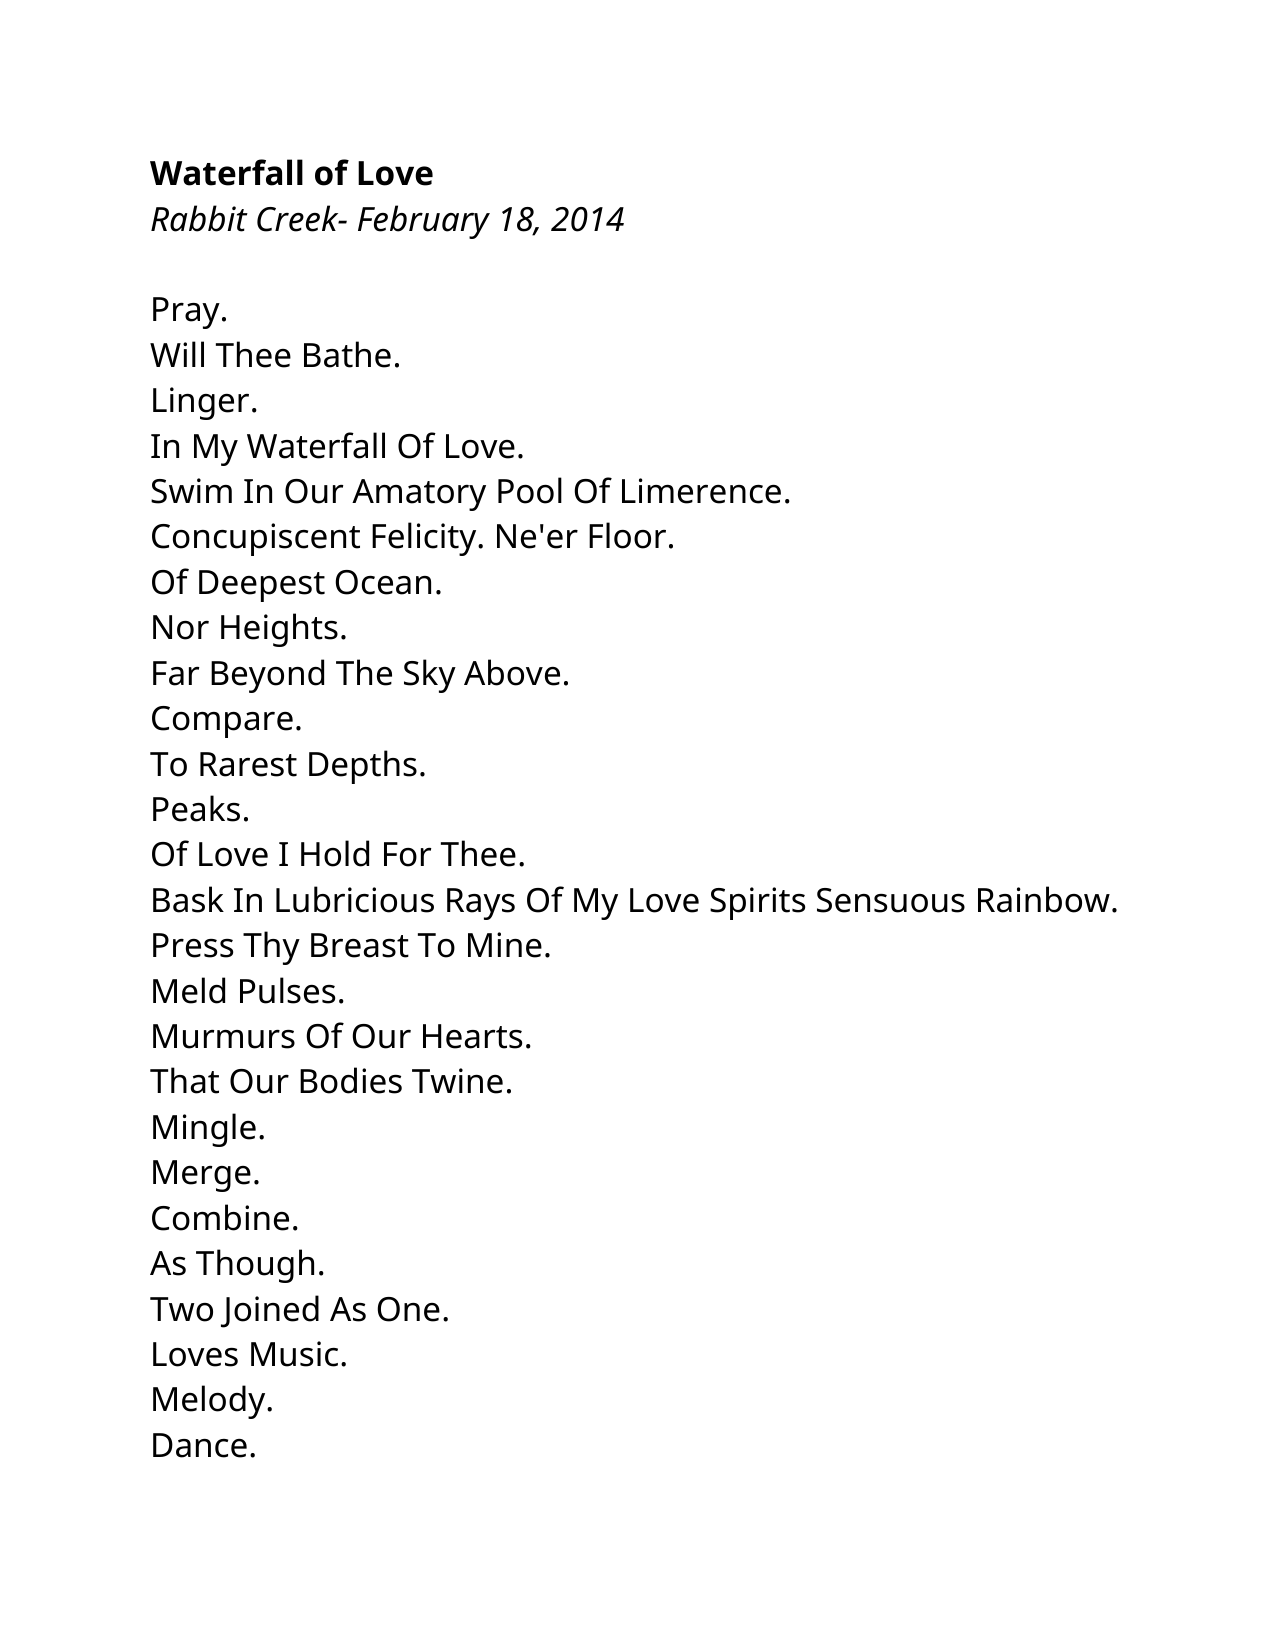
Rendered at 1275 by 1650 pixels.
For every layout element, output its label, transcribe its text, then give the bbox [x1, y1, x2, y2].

text Combine. [150, 1194, 1125, 1240]
text Rabbit Creek- February 18, 2014 [150, 195, 1125, 241]
text Murmurs Of Our Hearts. [150, 1013, 1125, 1058]
text Loves Music. [150, 1331, 1125, 1376]
text To Rarest Depths. [150, 740, 1125, 786]
text Waterfall of Love [150, 150, 1125, 195]
text That Our Bodies Twine. [150, 1058, 1125, 1104]
text Nor Heights. [150, 604, 1125, 649]
text As Though. [150, 1240, 1125, 1285]
text Of Love I Hold For Thee. [150, 831, 1125, 877]
text Far Beyond The Sky Above. [150, 649, 1125, 695]
text Compare. [150, 695, 1125, 740]
text Peaks. [150, 786, 1125, 831]
text Pray. [150, 286, 1125, 332]
text Swim In Our Amatory Pool Of Limerence. [150, 468, 1125, 513]
text Linger. [150, 377, 1125, 422]
text Mingle. [150, 1104, 1125, 1149]
text Dance. [150, 1422, 1125, 1467]
text Of Deepest Ocean. [150, 559, 1125, 604]
text Melody. [150, 1376, 1125, 1422]
text Press Thy Breast To Mine. [150, 922, 1125, 967]
text Bask In Lubricious Rays Of My Love Spirits Sensuous Rainbow. [150, 877, 1125, 922]
text In My Waterfall Of Love. [150, 422, 1125, 468]
text Two Joined As One. [150, 1285, 1125, 1331]
text Merge. [150, 1149, 1125, 1194]
text Concupiscent Felicity. Ne'er Floor. [150, 513, 1125, 559]
text Meld Pulses. [150, 967, 1125, 1013]
text Will Thee Bathe. [150, 332, 1125, 377]
